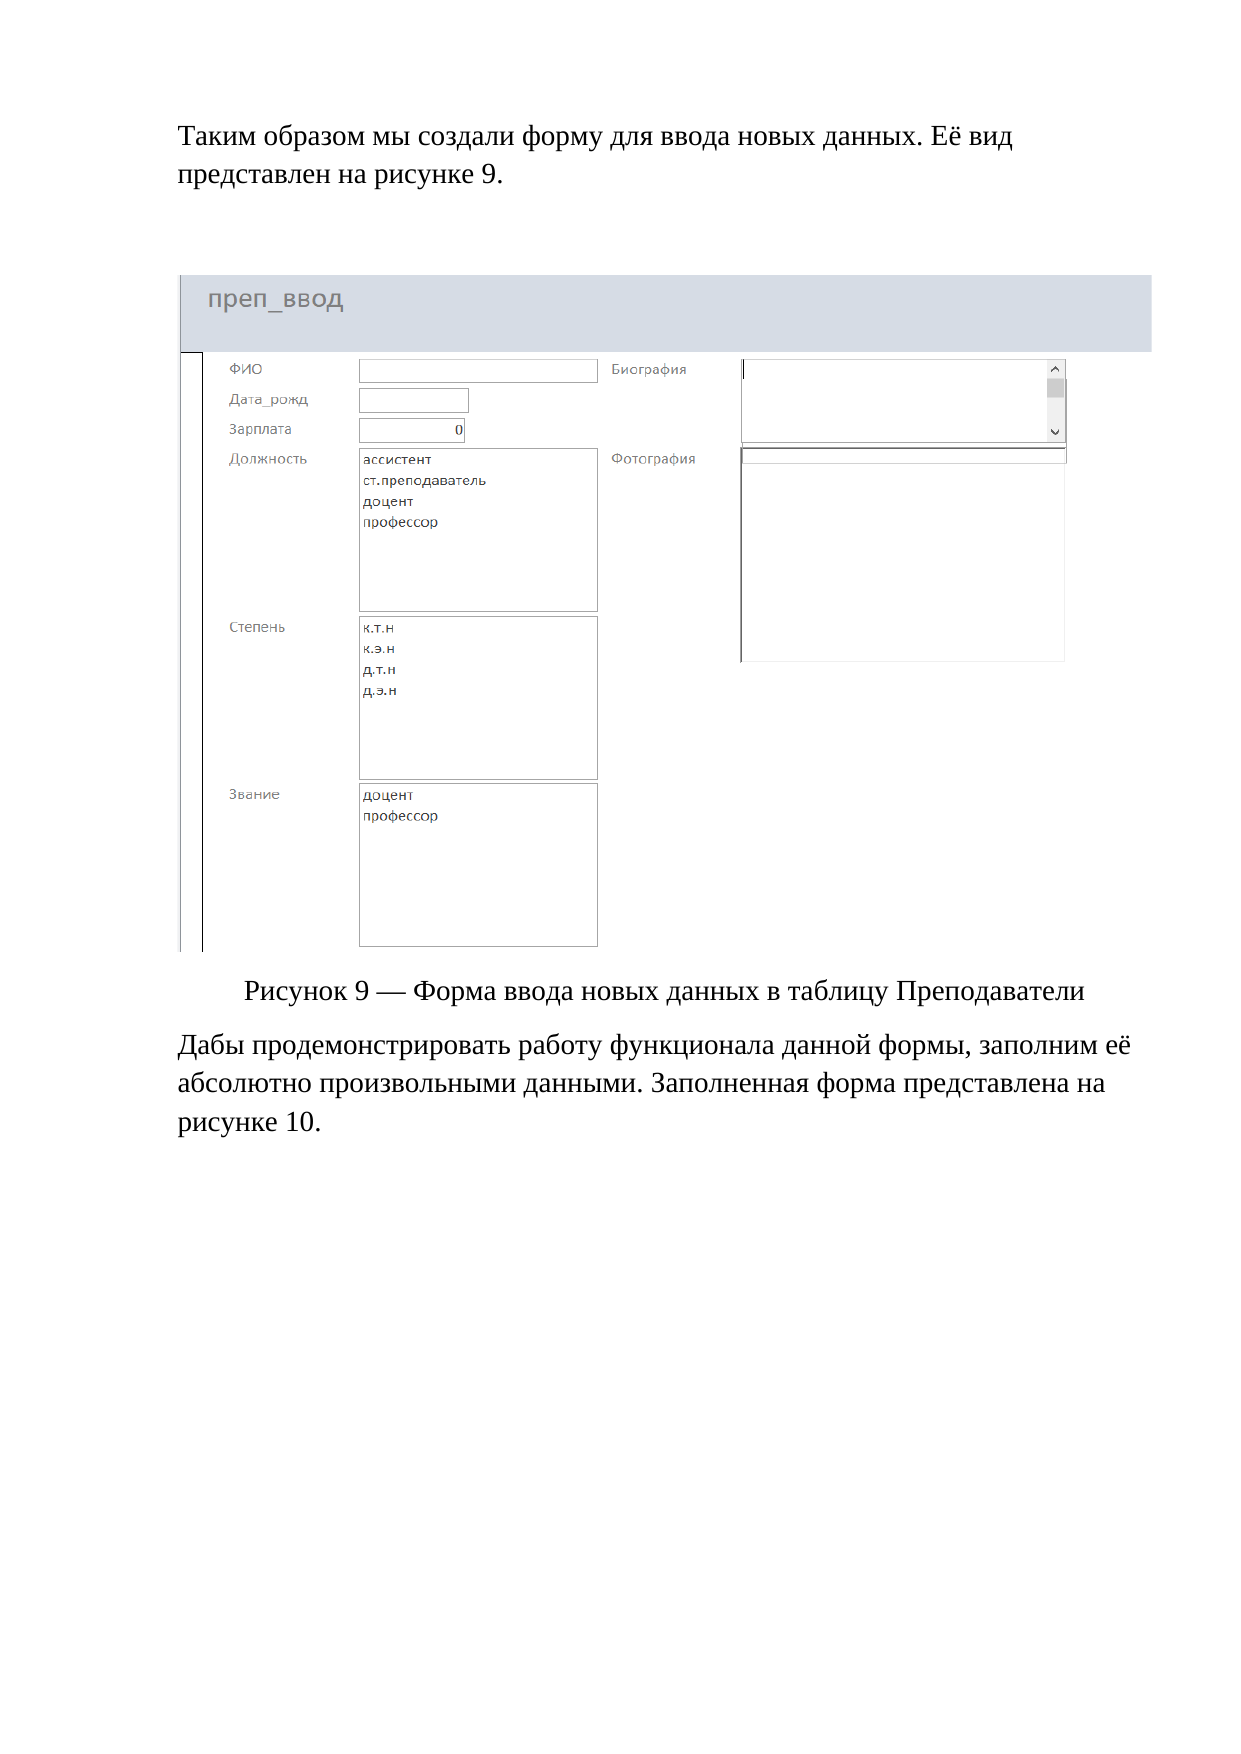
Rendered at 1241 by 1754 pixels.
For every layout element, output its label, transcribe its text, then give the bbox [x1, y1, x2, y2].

text Дабы продемонстрировать работу функционала данной формы, заполним её абсолютно произвольными данными. Заполненная форма представлена на рисунке 10. [177, 1027, 1152, 1138]
picture [177, 275, 1152, 952]
text Таким образом мы создали форму для ввода новых данных. Её вид представлен на рисунке 9. [177, 118, 1152, 190]
text Рисунок 9 — Форма ввода новых данных в таблицу Преподаватели [177, 973, 1152, 1006]
